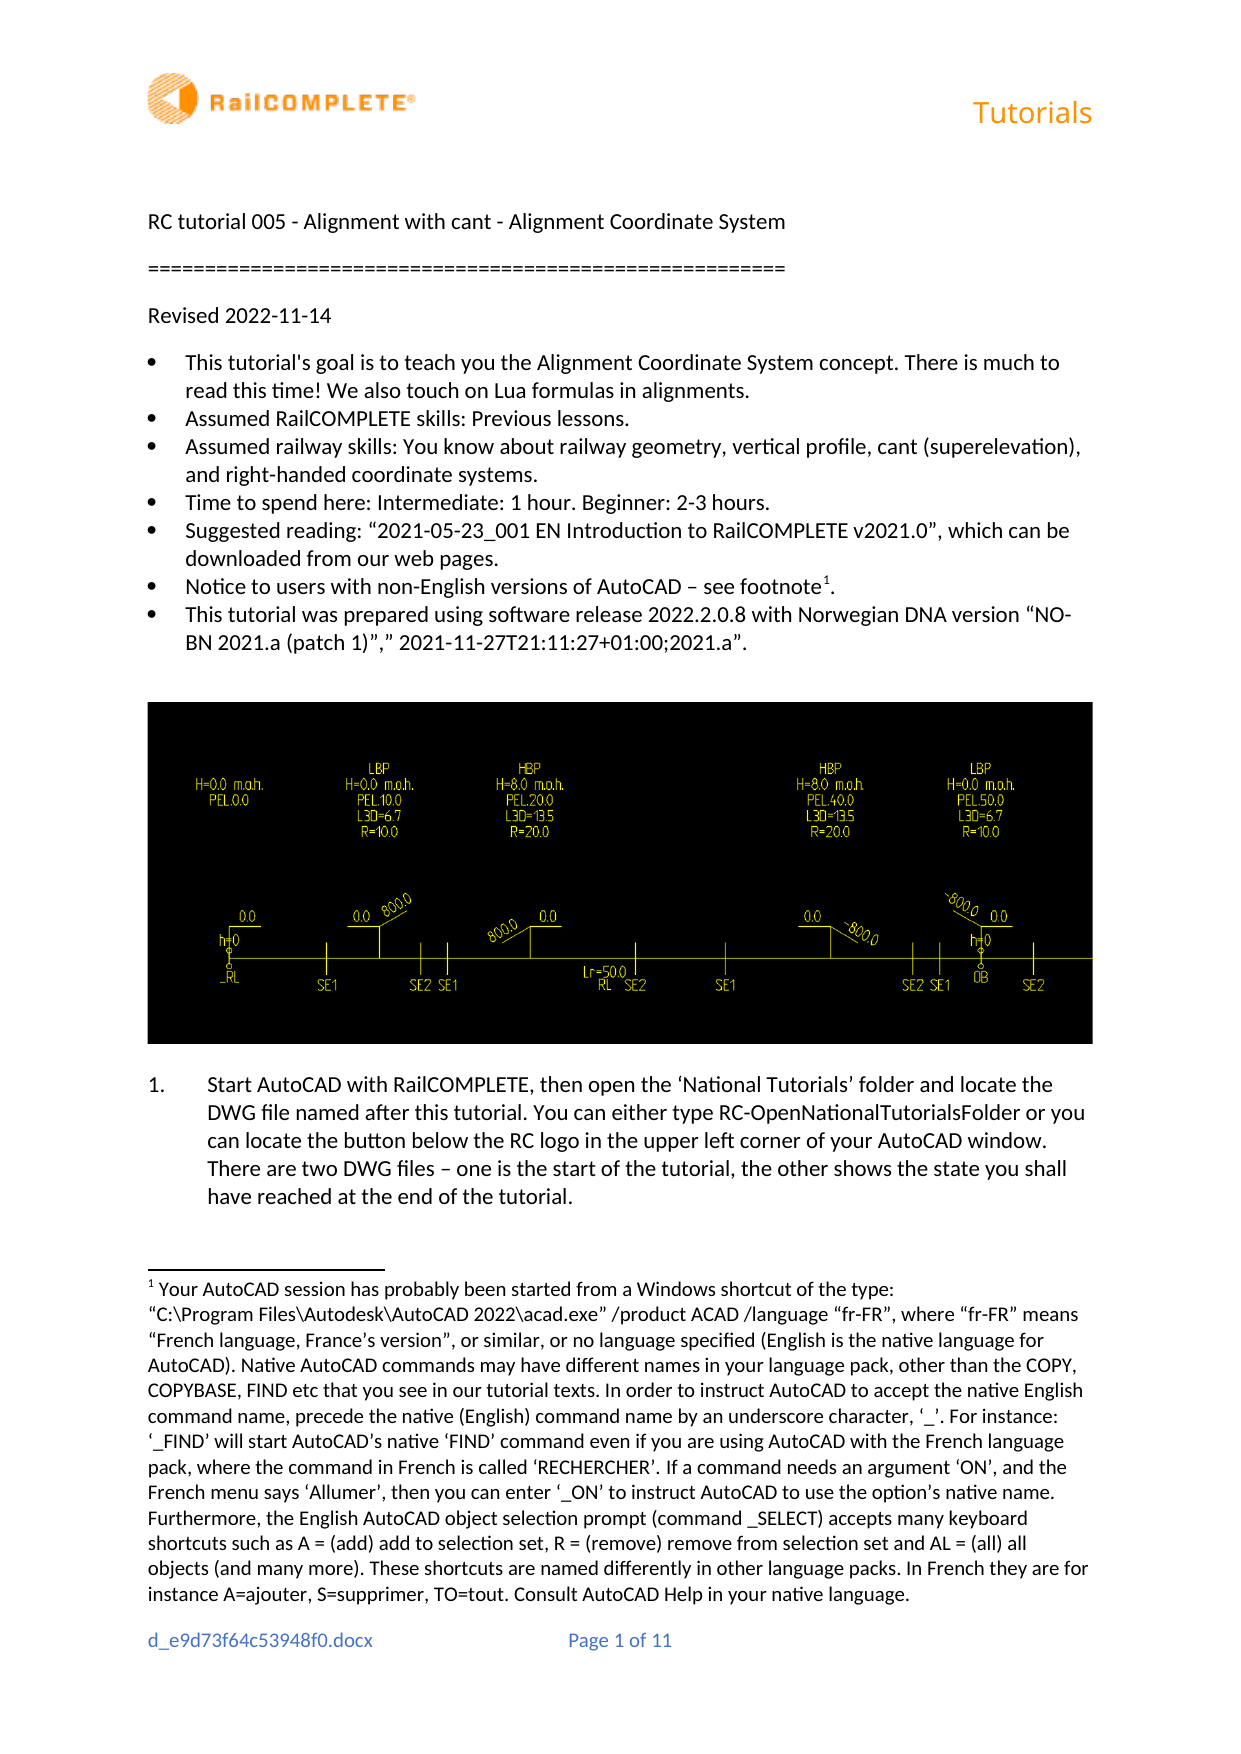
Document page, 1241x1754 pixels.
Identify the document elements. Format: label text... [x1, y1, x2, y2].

picture [147, 73, 422, 124]
list Suggested reading: “2021-05-23_001 EN Introduction to RailCOMPLETE v2021.0”, which can be downloaded from our web pages. [148, 516, 1093, 572]
list This tutorial was prepared using software release 2022.2.0.8 with Norwegian DNA version “NO-BN 2021.a (patch 1)”,” 2021-11-27T21:11:27+01:00;2021.a”. [148, 600, 1093, 656]
list Assumed RailCOMPLETE skills: Previous lessons. [148, 404, 1093, 432]
list Start AutoCAD with RailCOMPLETE, then open the ‘National Tutorials’ folder and locate the DWG file named after this tutorial. You can either type RC-OpenNationalTutorialsFolder or you can locate the button below the RC logo in the upper left corner of your AutoCAD window. There are two DWG files – one is the start of the tutorial, the other shows the state you shall have reached at the end of the tutorial. [148, 1070, 1093, 1210]
text RC tutorial 005 - Alignment with cant - Alignment Coordinate System [148, 207, 1093, 235]
list Assumed railway skills: You know about railway geometry, vertical profile, cant (superelevation), and right-handed coordinate systems. [148, 432, 1093, 488]
list This tutorial's goal is to teach you the Alignment Coordinate System concept. There is much to read this time! We also touch on Lua formulas in alignments. [148, 348, 1093, 404]
list Time to spend here: Intermediate: 1 hour. Beginner: 2-3 hours. [148, 488, 1093, 516]
text ======================================================== [148, 254, 1093, 282]
text Revised 2022-11-14 [148, 301, 1093, 329]
picture [147, 702, 1093, 1044]
list Notice to users with non-English versions of AutoCAD – see footnote. [148, 572, 1093, 600]
